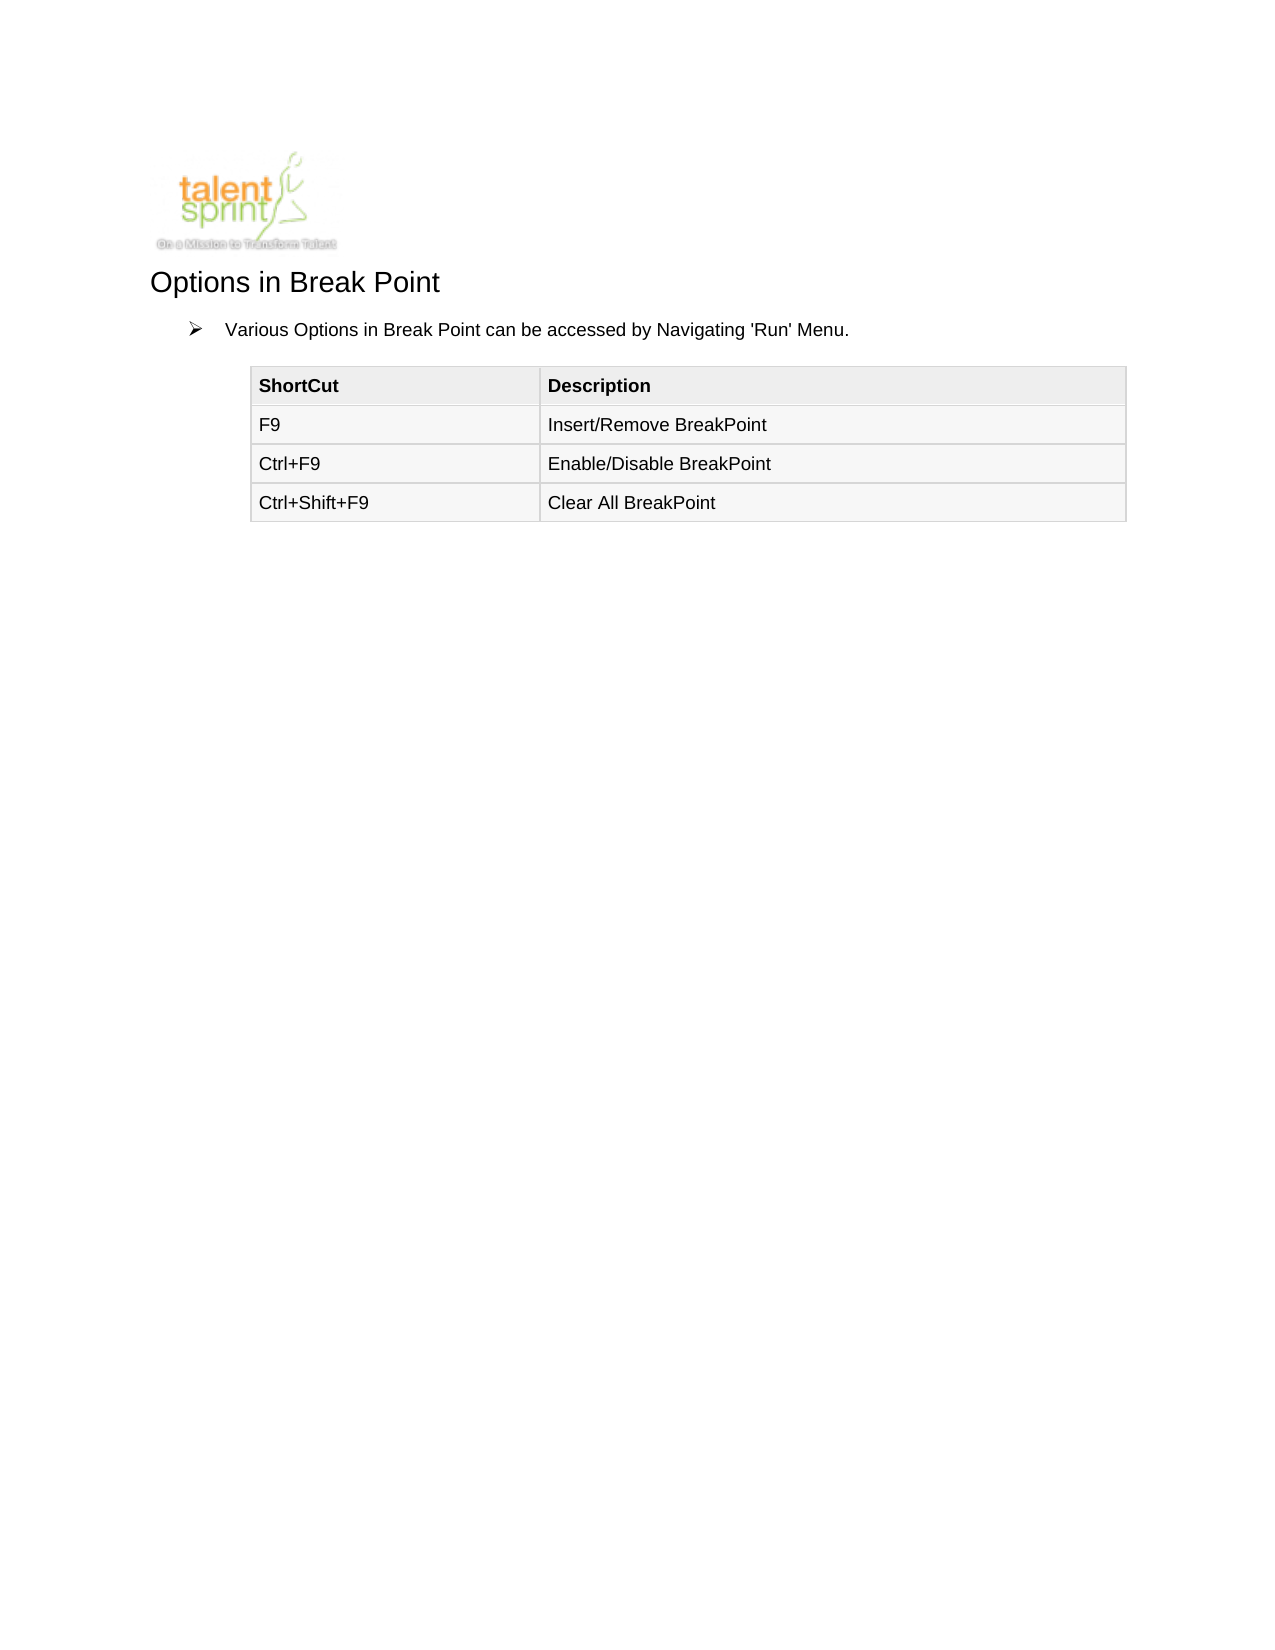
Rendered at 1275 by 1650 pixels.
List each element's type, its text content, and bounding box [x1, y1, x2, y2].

table_header Description [541, 367, 1125, 404]
table_cell Ctrl+Shift+F9 [252, 484, 539, 521]
list Various Options in Break Point can be accessed by Navigating 'Run' Menu. [187, 319, 1125, 341]
picture [150, 150, 346, 257]
table_cell Insert/Remove BreakPoint [541, 406, 1125, 443]
table_cell Clear All BreakPoint [541, 484, 1125, 521]
table_header ShortCut [252, 367, 540, 404]
text Options in Break Point [150, 261, 1120, 299]
table_cell F9 [252, 406, 539, 443]
table_cell Ctrl+F9 [252, 445, 539, 482]
table_cell Enable/Disable BreakPoint [541, 445, 1125, 482]
